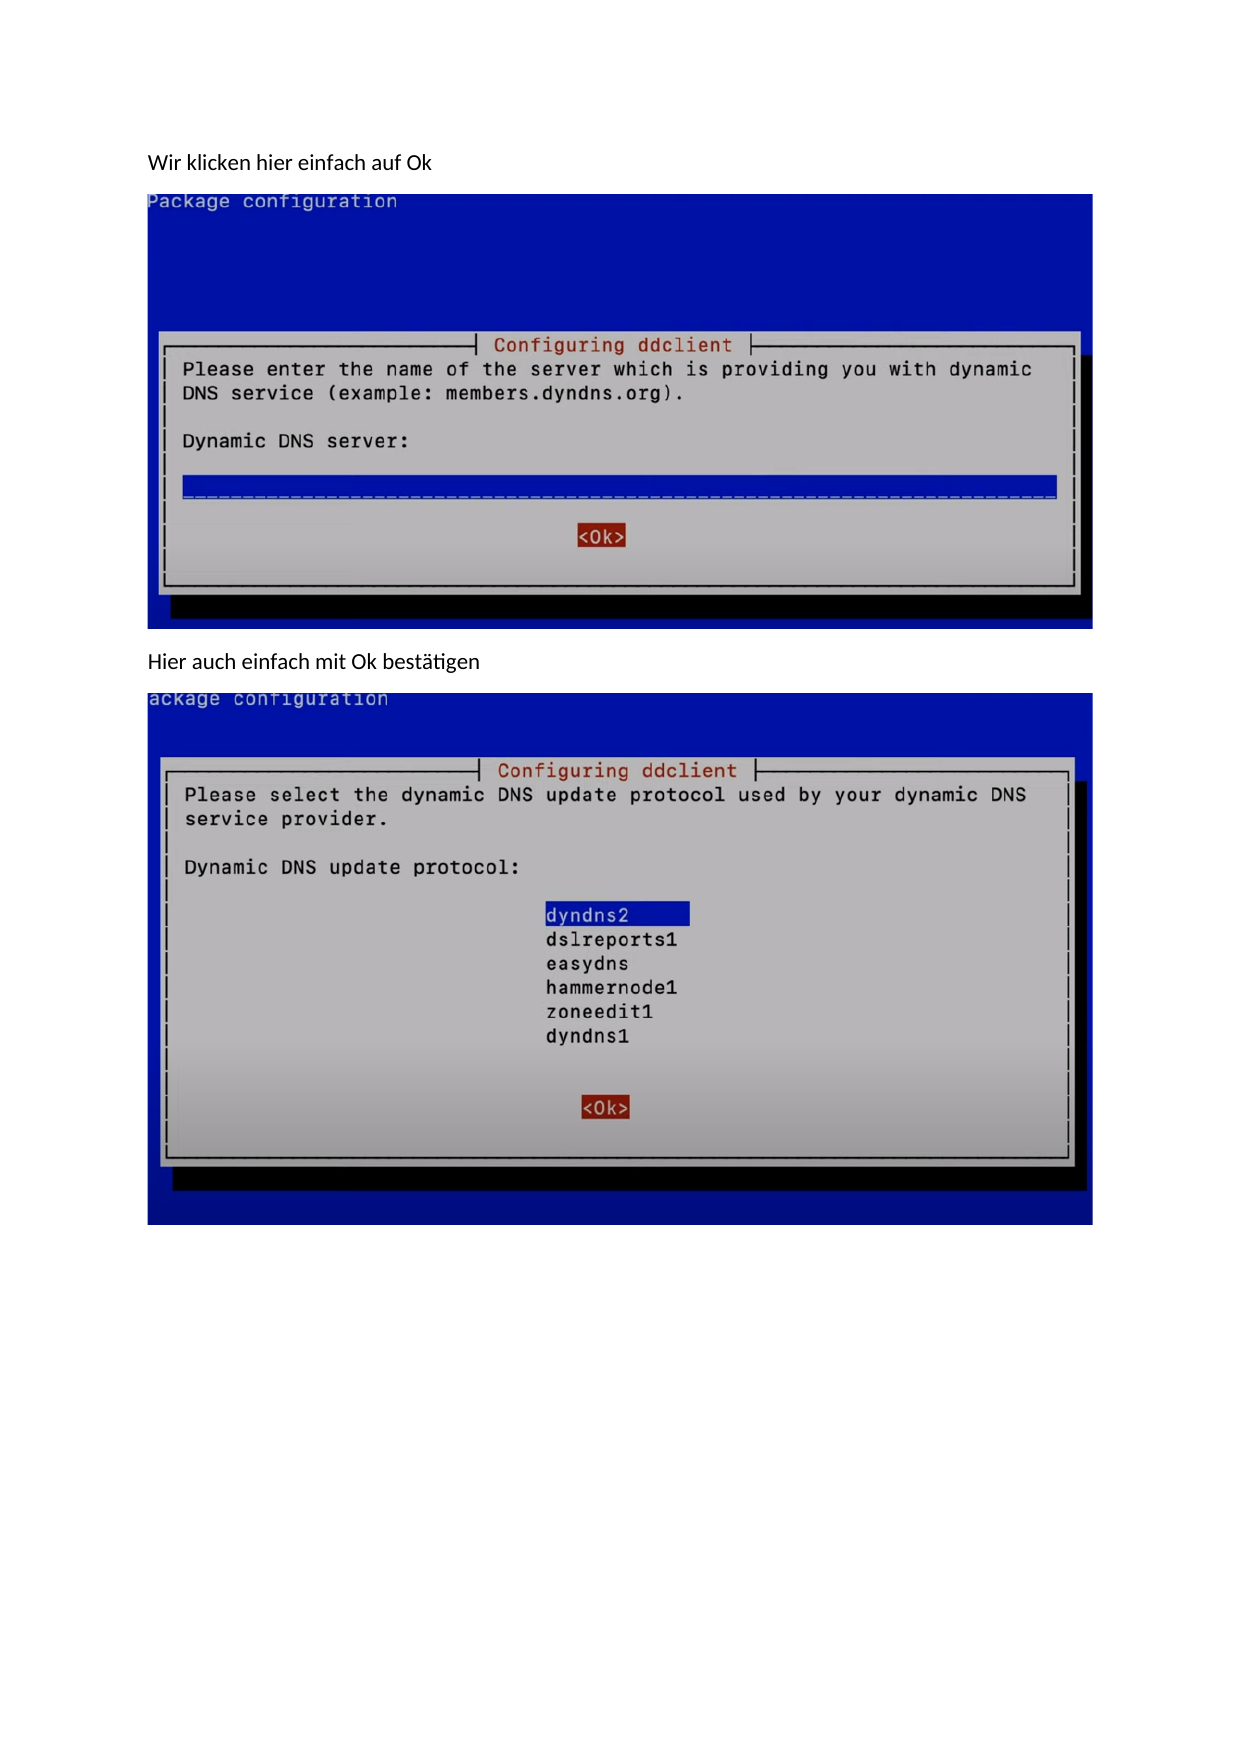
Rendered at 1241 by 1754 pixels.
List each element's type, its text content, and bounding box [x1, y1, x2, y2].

text Wir klicken hier einfach auf Ok [148, 148, 1093, 176]
picture [147, 693, 1093, 1225]
picture [147, 194, 1093, 629]
text Hier auch einfach mit Ok bestätigen [148, 647, 1093, 675]
